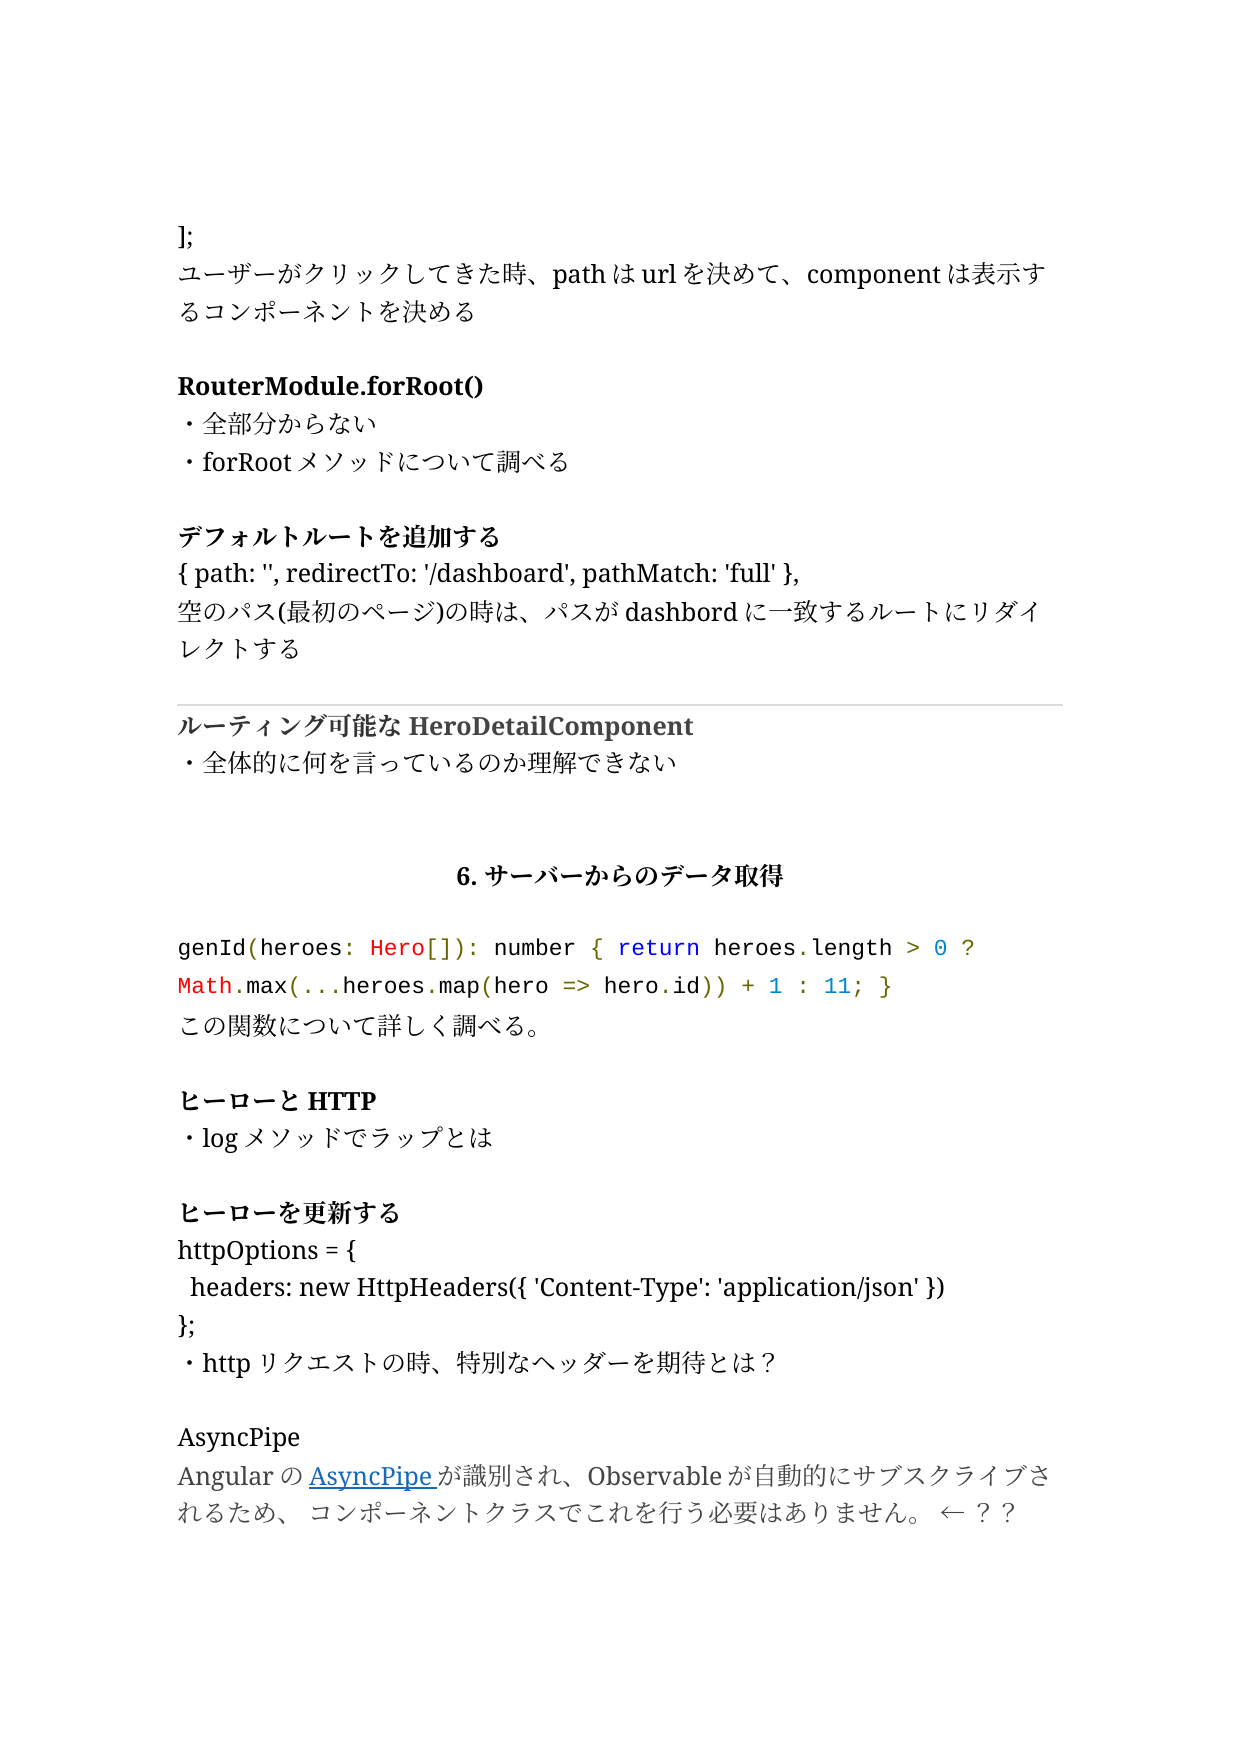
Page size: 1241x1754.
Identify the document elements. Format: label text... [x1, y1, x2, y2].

text ヒーローとHTTP [177, 1081, 1063, 1118]
text RouterModule.forRoot() [177, 367, 1063, 404]
text デフォルトルートを追加する [177, 517, 1063, 554]
text }; [177, 1306, 1063, 1343]
text { path: '', redirectTo: '/dashboard', pathMatch: 'full' }, [177, 554, 1063, 592]
text AsyncPipe [177, 1418, 1063, 1456]
text ・全体的に何を言っているのか理解できない [177, 743, 1063, 781]
text genId(heroes: Hero[]): number { return heroes.length > 0 ? Math.max(...heroes.map(hero => hero.id)) + 1 : 11; } [177, 931, 1063, 1006]
text httpOptions = { [177, 1231, 1063, 1268]
text ・全部分からない [177, 404, 1063, 442]
text ・logメソッドでラップとは [177, 1118, 1063, 1156]
text headers: new HttpHeaders({ 'Content-Type': 'application/json' }) [177, 1268, 1063, 1306]
text 空のパス(最初のページ)の時は、パスがdashbordに一致するルートにリダイレクトする [177, 592, 1063, 667]
text AngularのAsyncPipeが識別され、Observableが自動的にサブスクライブされるため、 コンポーネントクラスでこれを行う必要はありません。 ← ？？ [177, 1456, 1063, 1531]
text ・httpリクエストの時、特別なヘッダーを期待とは？ [177, 1343, 1063, 1381]
text この関数について詳しく調べる。 [177, 1006, 1063, 1043]
text 6. サーバーからのデータ取得 [177, 856, 1063, 893]
text ヒーローを更新する [177, 1193, 1063, 1231]
text ユーザーがクリックしてきた時、pathはurlを決めて、componentは表示するコンポーネントを決める [177, 254, 1063, 329]
text ・forRootメソッドについて調べる [177, 442, 1063, 479]
text ]; [177, 217, 1063, 254]
subtitle ルーティング可能な HeroDetailComponent [177, 706, 1063, 743]
